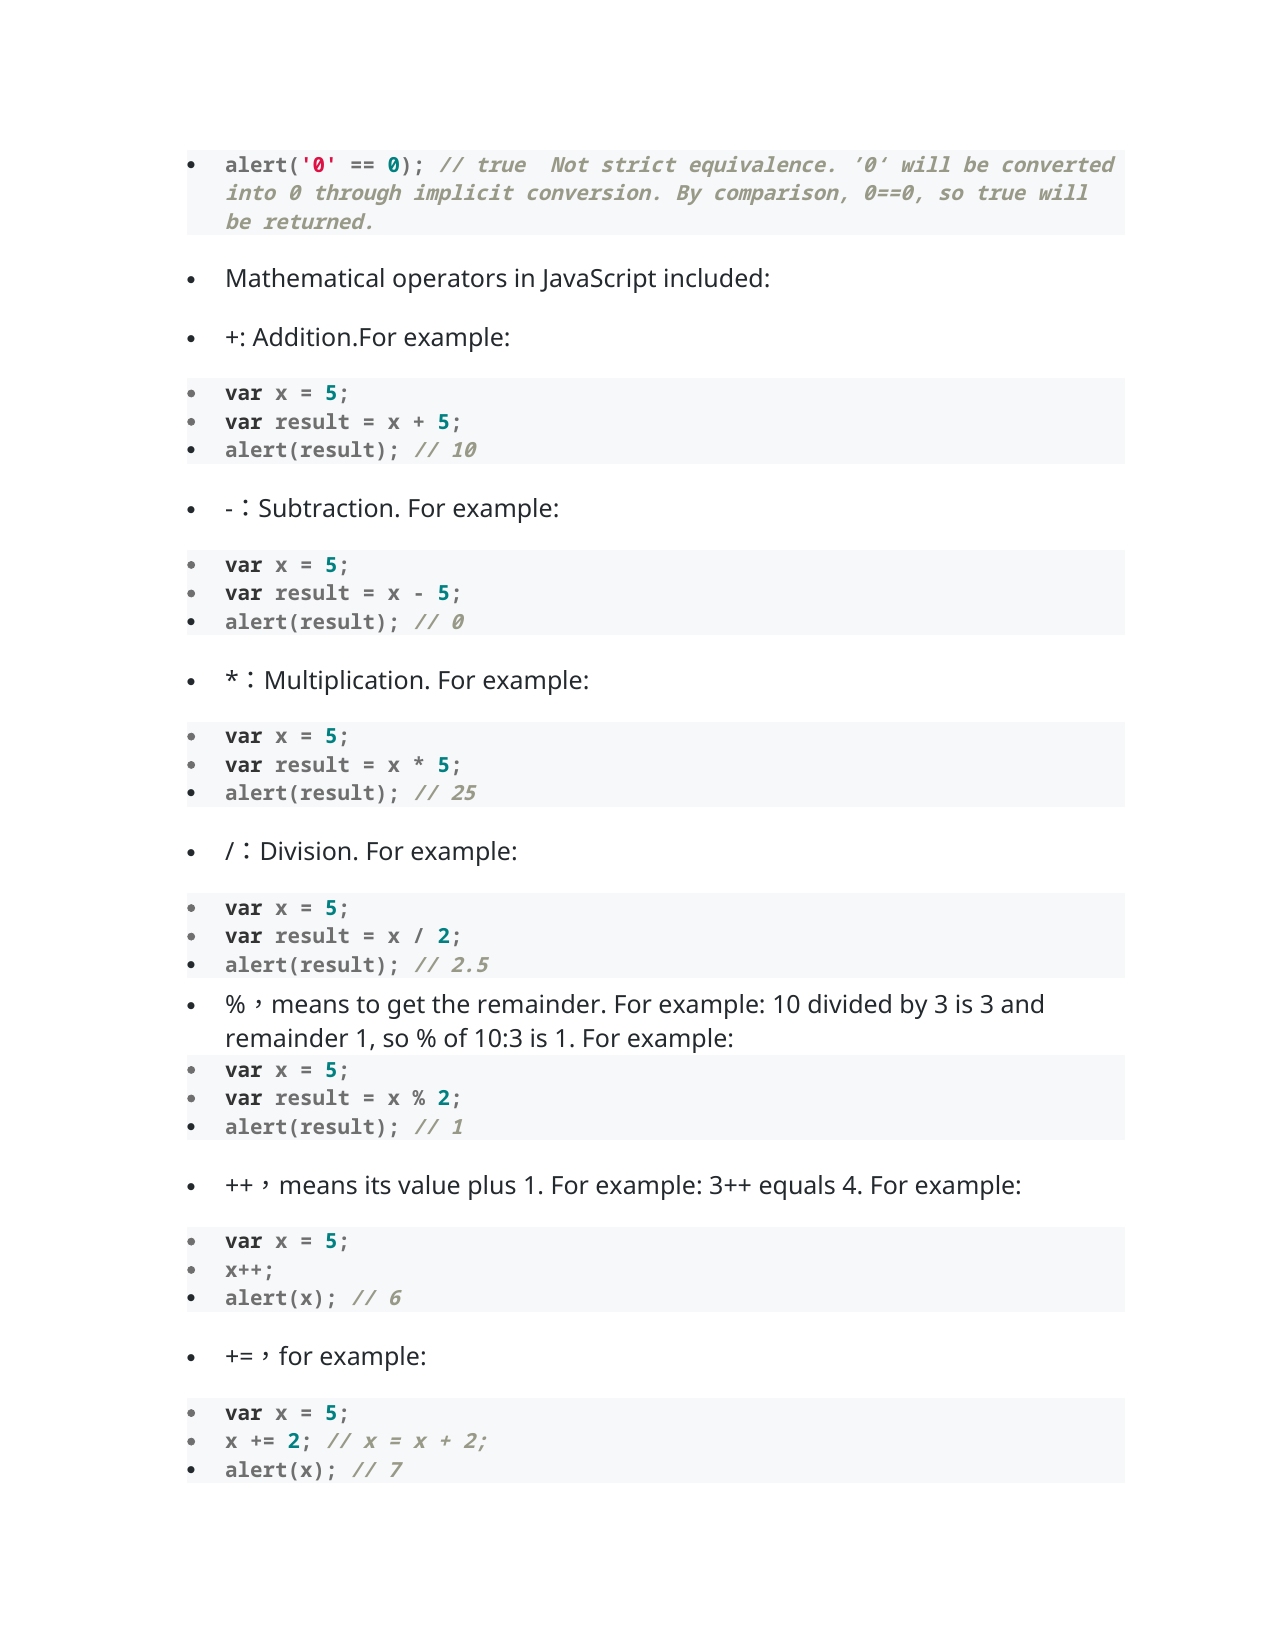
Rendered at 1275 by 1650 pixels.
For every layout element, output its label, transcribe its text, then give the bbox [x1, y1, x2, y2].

list %，means to get the remainder. For example: 10 divided by 3 is 3 and remainder 1, so % of 10:3 is 1. For example: [187, 985, 1125, 1055]
list var result = x + 5; [187, 407, 1125, 435]
list x += 2; // x = x + 2; [187, 1427, 1125, 1455]
list var result = x % 2; [187, 1083, 1125, 1112]
list var x = 5; [187, 722, 1125, 750]
list ++，means its value plus 1. For example: 3++ equals 4. For example: [187, 1165, 1125, 1202]
list alert(result); // 25 [187, 778, 1125, 807]
list alert(x); // 6 [187, 1283, 1125, 1312]
list var x = 5; [187, 1055, 1125, 1083]
list +: Addition.For example: [187, 319, 1125, 353]
list *：Multiplication. For example: [187, 660, 1125, 697]
list Mathematical operators in JavaScript included: [187, 260, 1125, 294]
list x++; [187, 1255, 1125, 1283]
list alert(result); // 2.5 [187, 950, 1125, 978]
list alert(result); // 10 [187, 435, 1125, 464]
list var x = 5; [187, 550, 1125, 578]
list +=，for example: [187, 1337, 1125, 1373]
list alert(x); // 7 [187, 1455, 1125, 1483]
list var result = x * 5; [187, 750, 1125, 778]
list /：Division. For example: [187, 832, 1125, 868]
list var x = 5; [187, 893, 1125, 922]
list var result = x / 2; [187, 922, 1125, 950]
list var x = 5; [187, 1398, 1125, 1427]
list var result = x - 5; [187, 578, 1125, 607]
list var x = 5; [187, 1227, 1125, 1255]
list alert(result); // 1 [187, 1112, 1125, 1140]
list alert(result); // 0 [187, 607, 1125, 635]
list alert('0' == 0); // true Not strict equivalence. ’0‘ will be converted into 0 through implicit conversion. By comparison, 0==0, so true will be returned. [187, 150, 1125, 235]
list -：Subtraction. For example: [187, 489, 1125, 525]
list var x = 5; [187, 378, 1125, 407]
